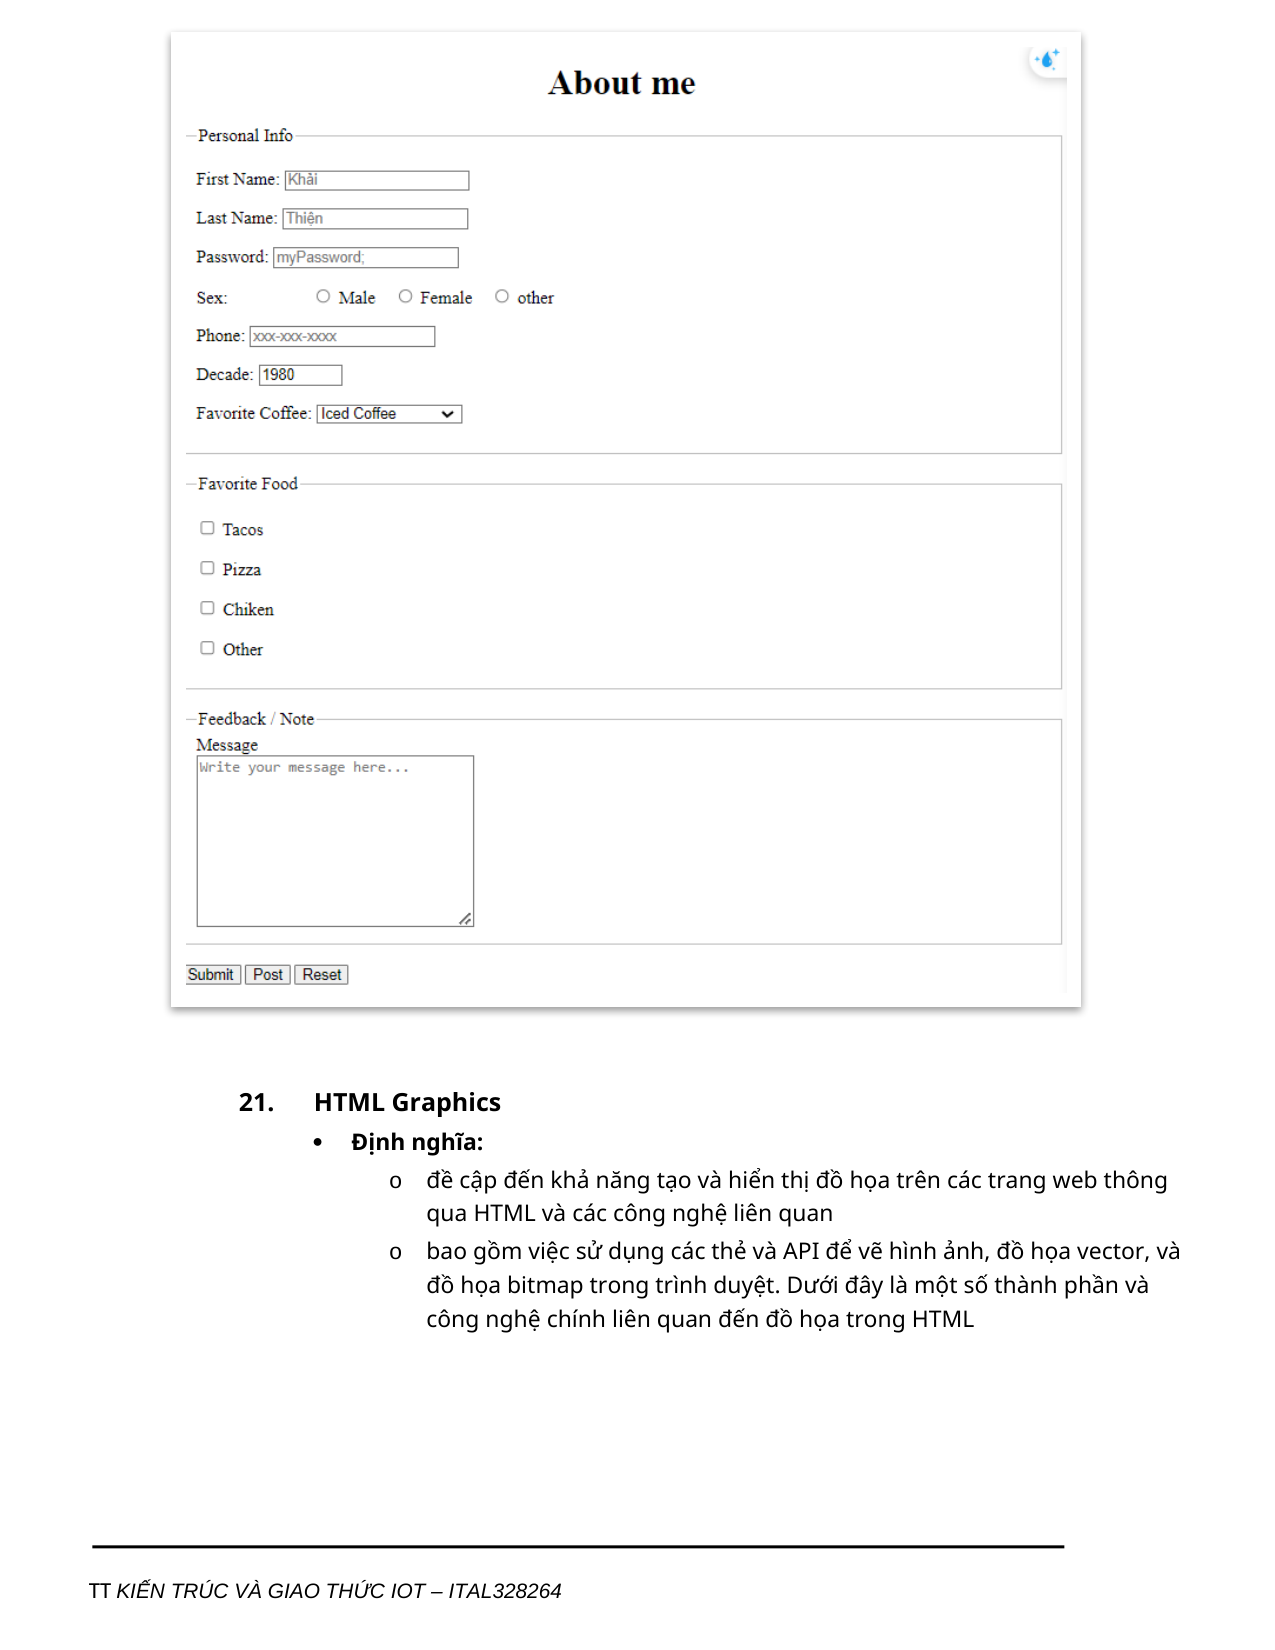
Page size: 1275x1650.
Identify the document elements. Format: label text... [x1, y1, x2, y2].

subtitle đề cập đến khả năng tạo và hiển thị đồ họa trên các trang web thông qua HTML và các công nghệ liên quan [389, 1163, 1186, 1229]
subtitle HTML Graphics [239, 1085, 1186, 1119]
subtitle Định nghĩa: [314, 1126, 1186, 1157]
subtitle bao gồm việc sử dụng các thẻ và API để vẽ hình ảnh, đồ họa vector, và đồ họa bitmap trong trình duyệt. Dưới đây là một số thành phần và công nghệ chính liên quan đến đồ họa trong HTML [389, 1235, 1186, 1334]
picture [186, 47, 1067, 993]
